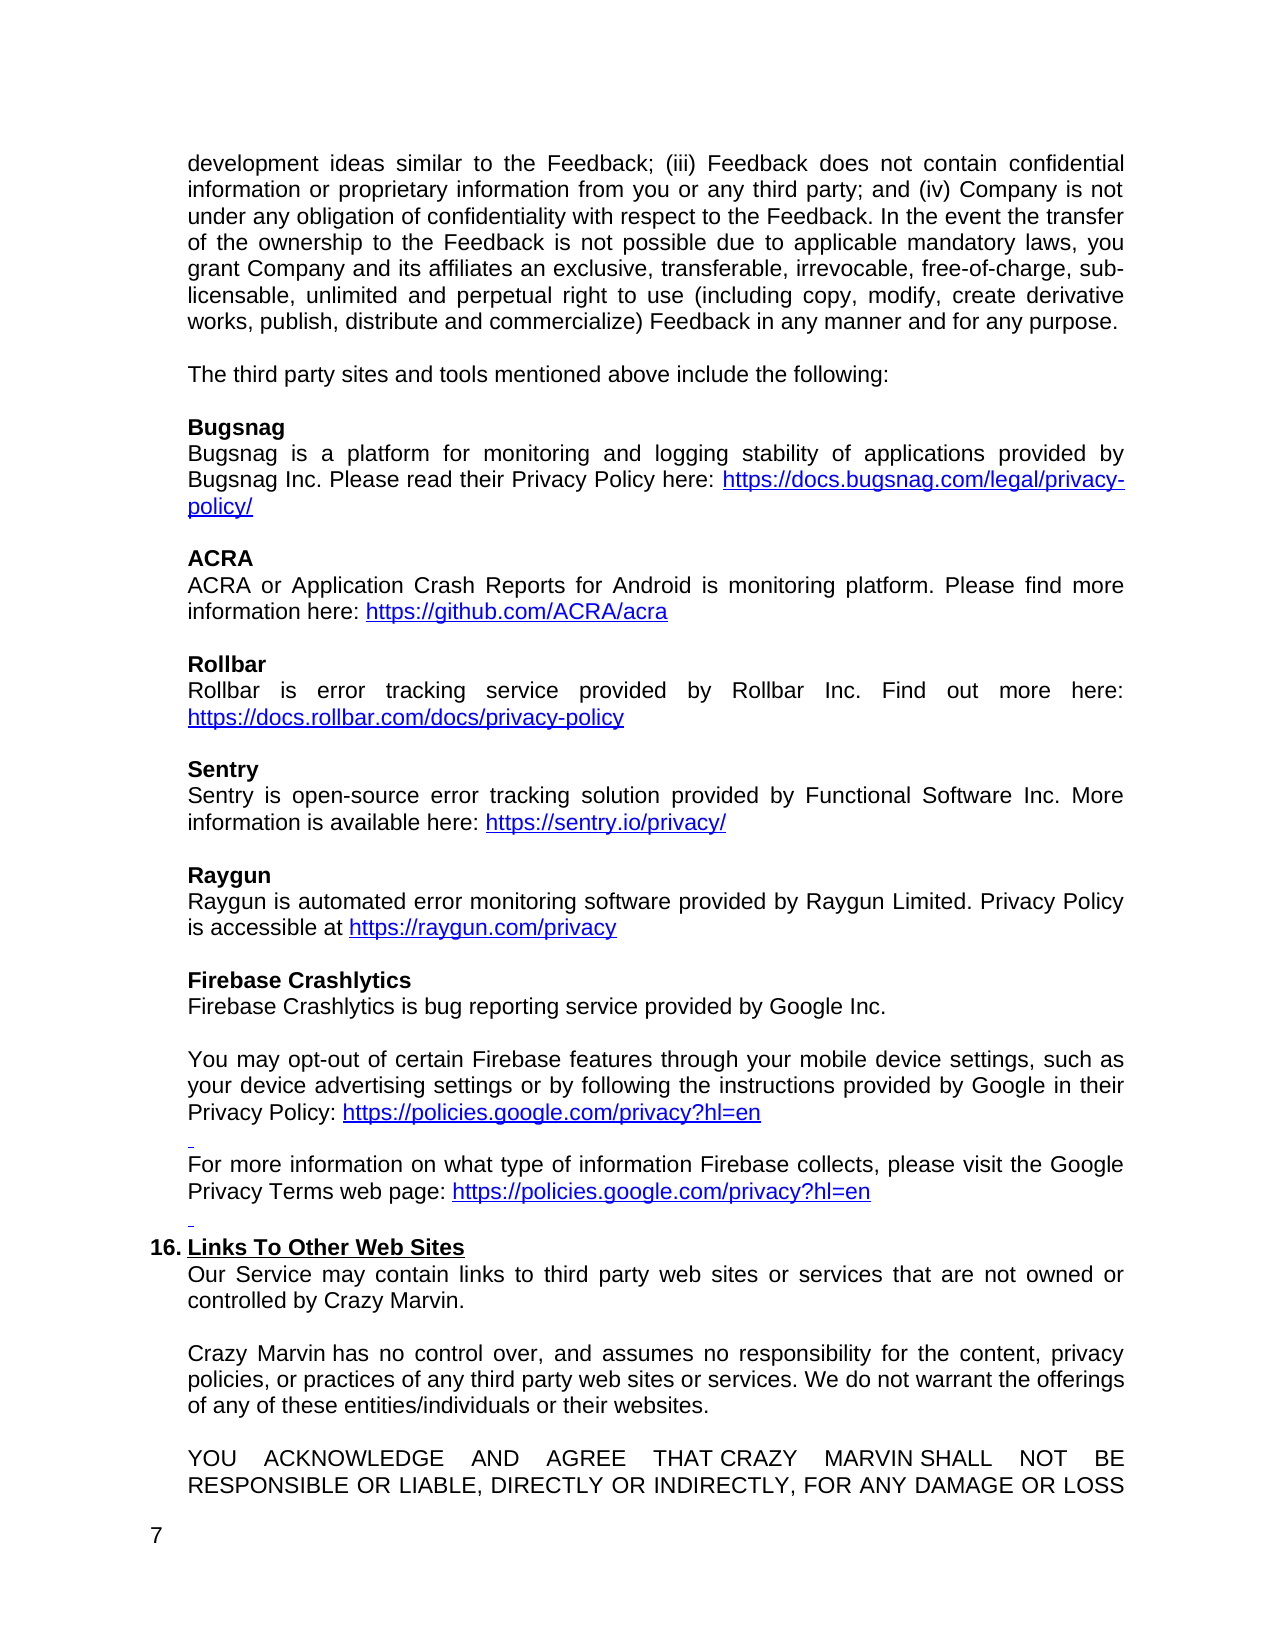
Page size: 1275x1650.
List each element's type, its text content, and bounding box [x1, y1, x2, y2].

text ACRA or Application Crash Reports for Android is monitoring platform. Please find more information here: https://github.com/ACRA/acra [187, 572, 1125, 624]
list Links To Other Web Sites [150, 1234, 1125, 1261]
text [187, 150, 1125, 334]
list Raygun [187, 862, 1125, 888]
text You may opt-out of certain Firebase features through your mobile device settings, such as your device advertising settings or by following the instructions provided by Google in their Privacy Policy: https://policies.google.com/privacy?hl=en [187, 1046, 1125, 1125]
list Firebase Crashlytics [187, 967, 1125, 993]
text The third party sites and tools mentioned above include the following: [187, 361, 1125, 387]
text Rollbar is error tracking service provided by Rollbar Inc. Find out more here: https://docs.rollbar.com/docs/privacy-policy [187, 677, 1125, 730]
text For more information on what type of information Firebase collects, please visit the Google Privacy Terms web page: https://policies.google.com/privacy?hl=en [187, 1151, 1125, 1204]
list Rollbar [187, 651, 1125, 677]
list Sentry [187, 756, 1125, 782]
text Bugsnag is a platform for monitoring and logging stability of applications provided by Bugsnag Inc. Please read their Privacy Policy here: https://docs.bugsnag.com/legal/privacy-policy/ [187, 440, 1125, 519]
text Raygun is automated error monitoring software provided by Raygun Limited. Privacy Policy is accessible at https://raygun.com/privacy [187, 888, 1125, 941]
text Crazy Marvin has no control over, and assumes no responsibility for the content, privacy policies, or practices of any third party web sites or services. We do not warrant the offerings of any of these entities/individuals or their websites. [187, 1340, 1125, 1419]
text Sentry is open-source error tracking solution provided by Functional Software Inc. More information is available here: https://sentry.io/privacy/ [187, 782, 1125, 835]
text Our Service may contain links to third party web sites or services that are not owned or controlled by Crazy Marvin. [187, 1261, 1125, 1313]
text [187, 1445, 1125, 1498]
list ACRA [187, 545, 1125, 572]
list Firebase Crashlytics is bug reporting service provided by Google Inc. [187, 993, 1125, 1020]
list Bugsnag [187, 413, 1125, 440]
